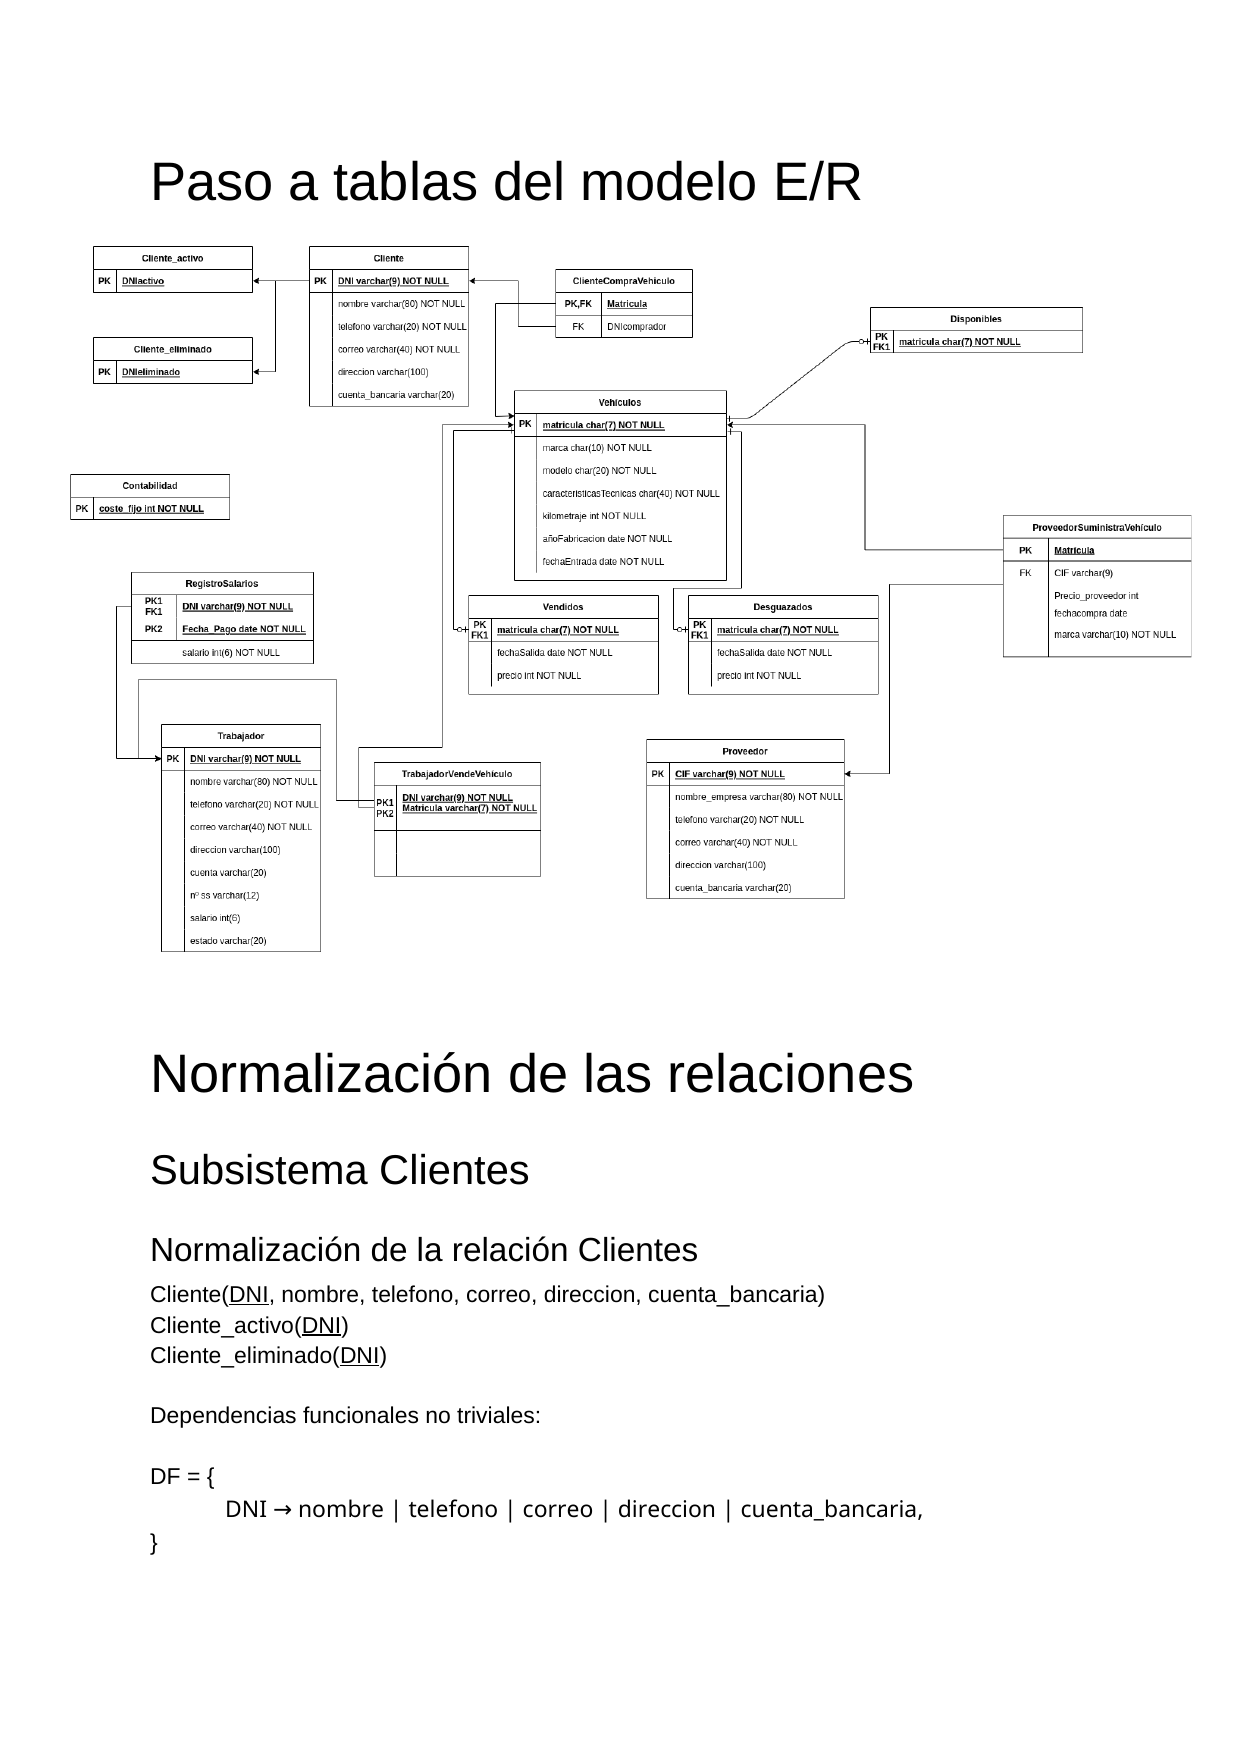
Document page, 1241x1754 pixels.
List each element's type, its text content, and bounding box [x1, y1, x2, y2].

subtitle Normalización de la relación Clientes [150, 1231, 1090, 1269]
title Normalización de las relaciones [150, 1041, 1090, 1103]
text Cliente_eliminado(DNI) [150, 1342, 1090, 1368]
text DF = { [150, 1463, 1090, 1489]
text Dependencias funcionales no triviales: [150, 1402, 1090, 1429]
text Cliente(DNI, nombre, telefono, correo, direccion, cuenta_bancaria) [150, 1281, 1090, 1308]
text Cliente_activo(DNI) [150, 1312, 1090, 1338]
picture [70, 246, 1192, 952]
title Paso a tablas del modelo E/R [150, 150, 1090, 212]
text DNI → nombre | telefono | correo | direccion | cuenta_bancaria, [150, 1493, 1090, 1524]
text } [150, 1529, 1090, 1555]
subtitle Subsistema Clientes [150, 1145, 1090, 1193]
